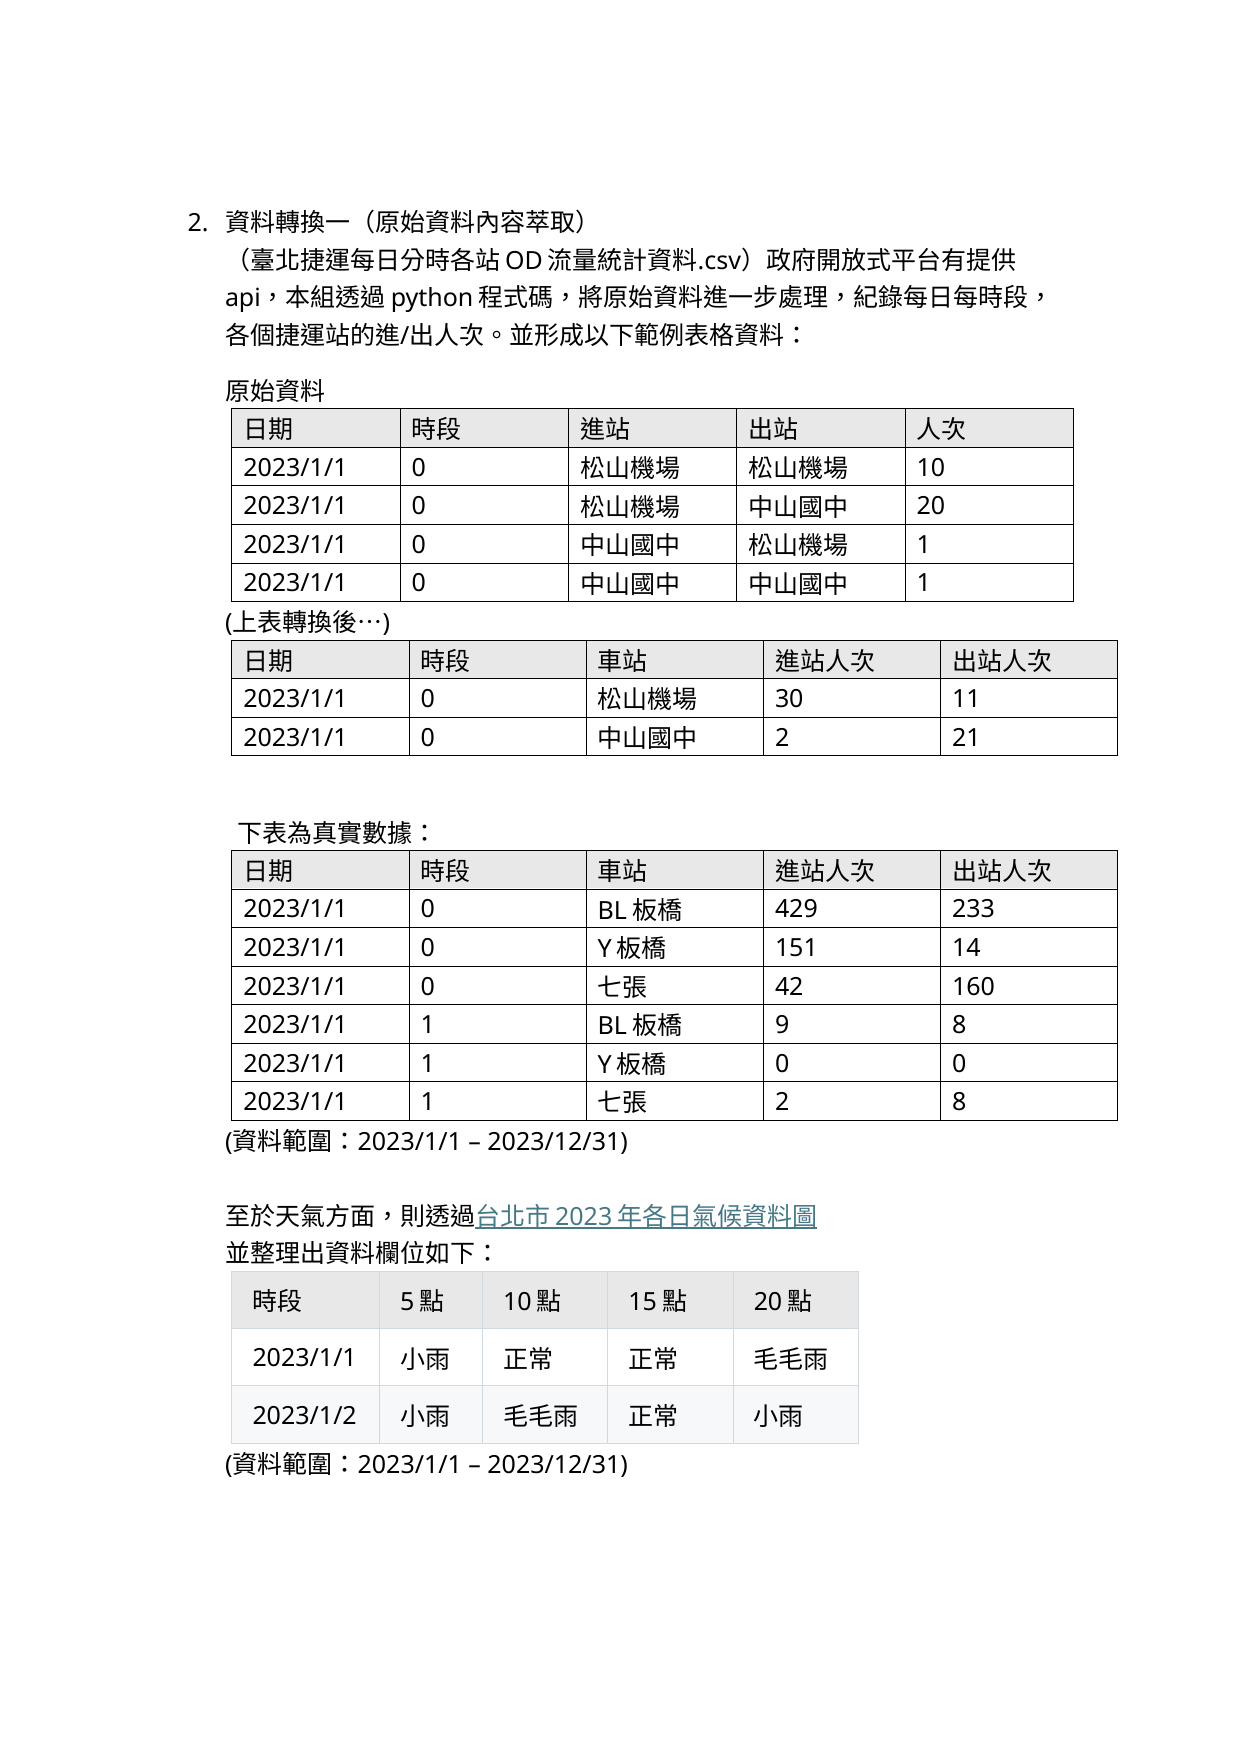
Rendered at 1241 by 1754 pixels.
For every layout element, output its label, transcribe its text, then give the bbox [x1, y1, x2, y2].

table_cell 松山機場 [569, 486, 736, 524]
table_header 日期 [232, 641, 409, 678]
table_cell 8 [941, 1082, 1117, 1120]
table_cell 20 [906, 486, 1073, 524]
table_header 人次 [906, 409, 1073, 447]
text (資料範圍：2023/1/1 – 2023/12/31) [225, 1121, 1053, 1158]
table_cell 2023/1/1 [232, 890, 409, 927]
table_cell 0 [410, 718, 586, 755]
table_cell 2023/1/1 [232, 1329, 379, 1385]
table_cell 233 [941, 890, 1117, 927]
text (上表轉換後…) [225, 602, 1053, 639]
table_cell 2023/1/2 [232, 1386, 379, 1443]
table_cell 2023/1/1 [232, 1005, 409, 1043]
table_cell 中山國中 [569, 564, 736, 601]
table_cell 9 [764, 1005, 940, 1043]
table_cell 小雨 [734, 1386, 858, 1443]
text 下表為真實數據： [187, 812, 1053, 850]
table_header 進站人次 [764, 851, 940, 888]
table_cell 0 [410, 679, 586, 717]
table_header 時段 [232, 1272, 379, 1328]
table_header 出站 [737, 409, 905, 447]
table_cell 中山國中 [587, 718, 763, 755]
table_cell 2023/1/1 [232, 718, 409, 755]
text （臺北捷運每日分時各站OD流量統計資料.csv）政府開放式平台有提供api，本組透過python程式碼，將原始資料進一步處理，紀錄每日每時段，各個捷運站的進/出人次。並形成以下範例表格資料： [225, 239, 1053, 352]
table_cell 0 [941, 1044, 1117, 1081]
table_cell 0 [401, 448, 568, 485]
table_header 車站 [587, 641, 763, 678]
table_cell 2023/1/1 [232, 928, 409, 966]
table_cell 2 [764, 1082, 940, 1120]
table_cell 2023/1/1 [232, 967, 409, 1004]
text 原始資料 [225, 371, 1053, 408]
table_header 出站人次 [941, 851, 1117, 888]
table_cell 毛毛雨 [734, 1329, 858, 1385]
table_cell 正常 [483, 1329, 607, 1385]
table_cell 0 [410, 967, 586, 1004]
text 並整理出資料欄位如下： [225, 1233, 1053, 1271]
table_cell 0 [401, 486, 568, 524]
table_cell 松山機場 [569, 448, 736, 485]
table_cell 2023/1/1 [232, 486, 400, 524]
table_header 日期 [232, 409, 400, 447]
table_header 時段 [410, 641, 586, 678]
table_cell 30 [764, 679, 940, 717]
table_cell BL板橋 [587, 890, 763, 927]
table_cell 松山機場 [587, 679, 763, 717]
table_cell 七張 [587, 967, 763, 1004]
table_cell 2023/1/1 [232, 525, 400, 562]
table_cell 0 [401, 564, 568, 601]
table_cell 14 [941, 928, 1117, 966]
table_cell 松山機場 [737, 448, 905, 485]
table_header 時段 [410, 851, 586, 888]
table_cell 11 [941, 679, 1117, 717]
table_cell 151 [764, 928, 940, 966]
table_cell Y板橋 [587, 1044, 763, 1081]
table_header 20點 [734, 1272, 858, 1328]
table_cell 429 [764, 890, 940, 927]
table_cell 0 [401, 525, 568, 562]
table_cell 1 [906, 564, 1073, 601]
table_header 時段 [401, 409, 568, 447]
table_cell 2023/1/1 [232, 1082, 409, 1120]
table_cell 0 [410, 928, 586, 966]
table_header 5點 [380, 1272, 482, 1328]
table_header 日期 [232, 851, 409, 888]
table_header 出站人次 [941, 641, 1117, 678]
table_cell 1 [906, 525, 1073, 562]
table_cell 毛毛雨 [483, 1386, 607, 1443]
table_cell BL板橋 [587, 1005, 763, 1043]
table_cell 1 [410, 1044, 586, 1081]
table_header 10點 [483, 1272, 607, 1328]
table_cell 2023/1/1 [232, 679, 409, 717]
list 資料轉換一（原始資料內容萃取） [187, 202, 1053, 239]
text (資料範圍：2023/1/1 – 2023/12/31) [225, 1444, 1053, 1481]
table_cell 小雨 [380, 1386, 482, 1443]
table_cell 小雨 [380, 1329, 482, 1385]
table_cell 2 [764, 718, 940, 755]
table_cell 2023/1/1 [232, 448, 400, 485]
table_cell 中山國中 [569, 525, 736, 562]
table_cell 8 [941, 1005, 1117, 1043]
table_cell 42 [764, 967, 940, 1004]
table_cell 1 [410, 1082, 586, 1120]
table_cell 2023/1/1 [232, 1044, 409, 1081]
table_cell 中山國中 [737, 564, 905, 601]
table_cell 2023/1/1 [232, 564, 400, 601]
table_cell 0 [410, 890, 586, 927]
table_header 進站人次 [764, 641, 940, 678]
table_cell 0 [764, 1044, 940, 1081]
table_header 車站 [587, 851, 763, 888]
text 至於天氣方面，則透過台北市2023年各日氣候資料圖 [225, 1196, 1053, 1233]
table_cell 10 [906, 448, 1073, 485]
table_cell Y板橋 [587, 928, 763, 966]
table_cell 七張 [587, 1082, 763, 1120]
table_cell 21 [941, 718, 1117, 755]
table_cell 中山國中 [737, 486, 905, 524]
table_cell 松山機場 [737, 525, 905, 562]
table_cell 160 [941, 967, 1117, 1004]
table_cell 正常 [608, 1329, 733, 1385]
table_cell 正常 [608, 1386, 733, 1443]
table_header 15點 [608, 1272, 733, 1328]
table_cell 1 [410, 1005, 586, 1043]
table_header 進站 [569, 409, 736, 447]
